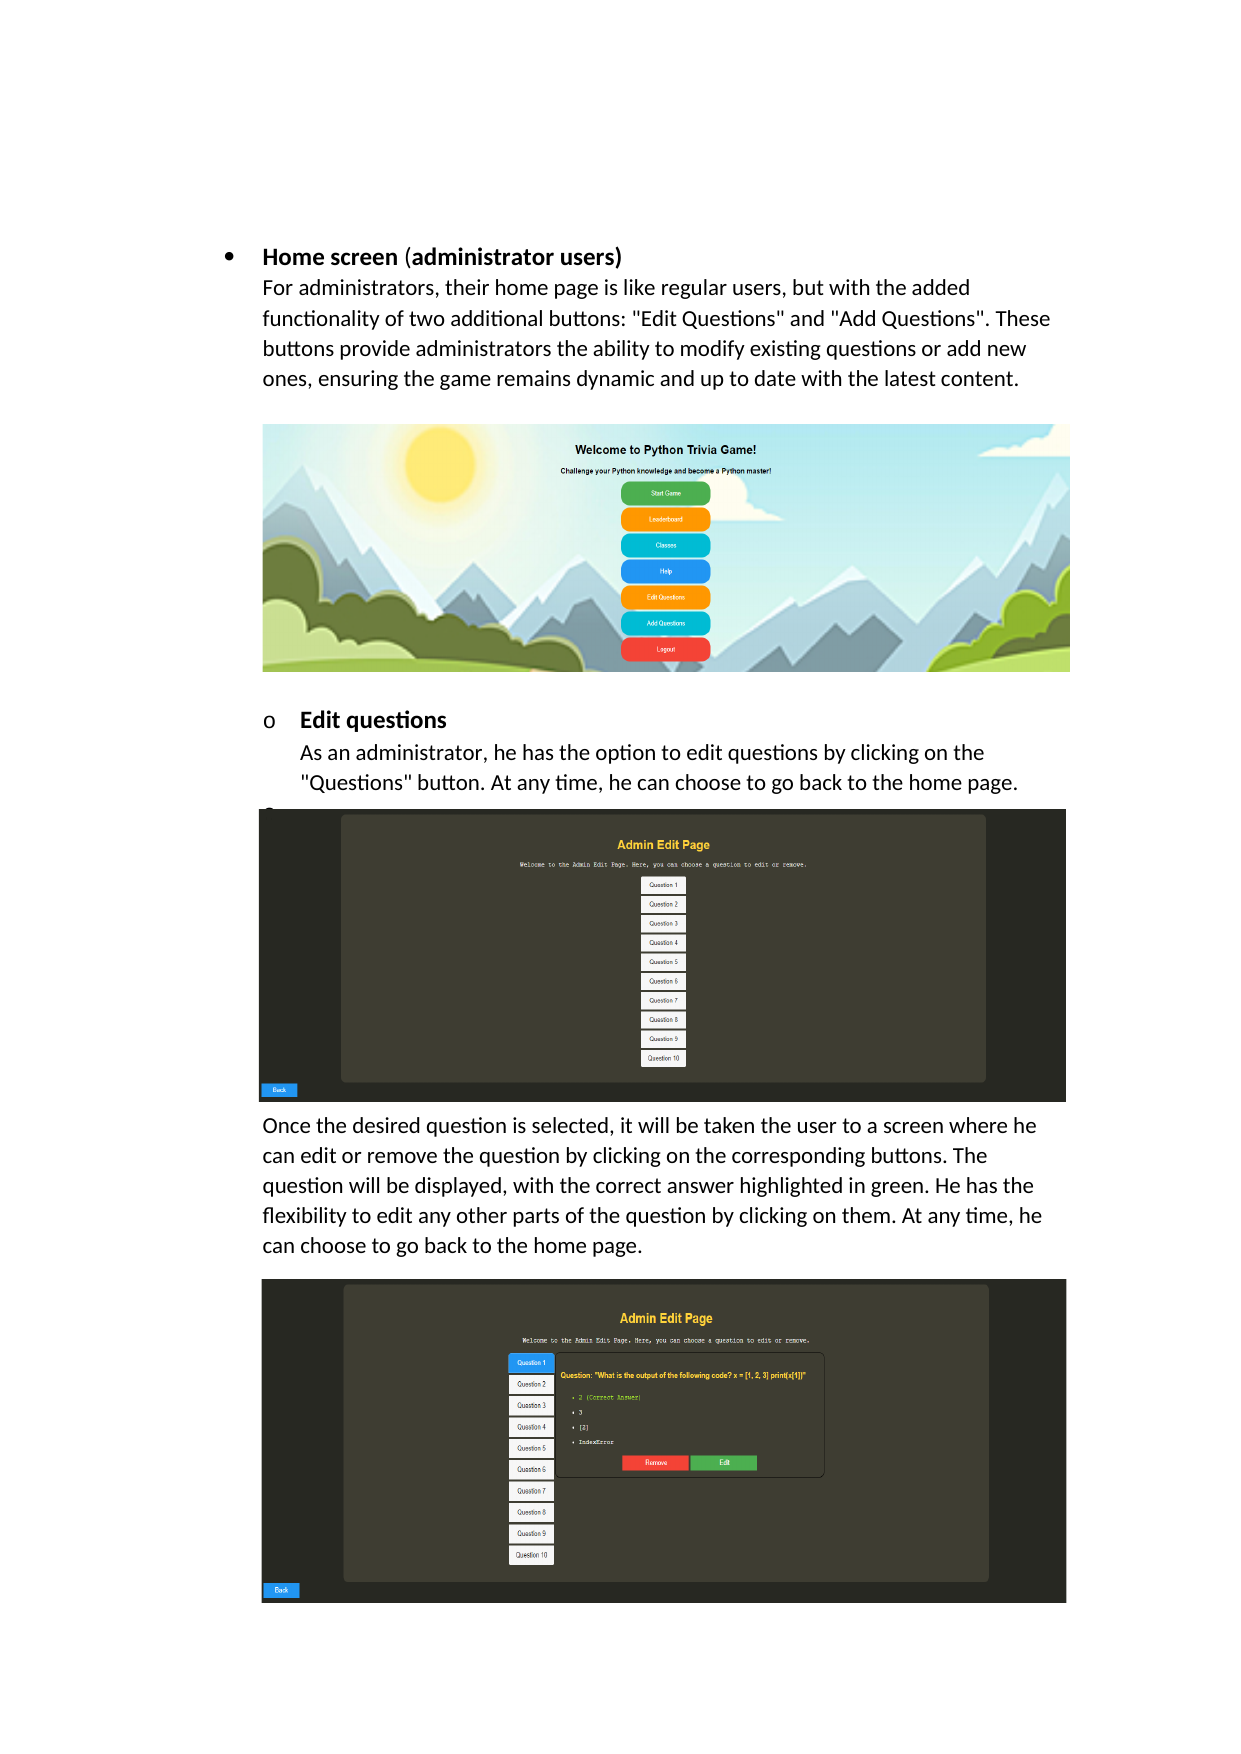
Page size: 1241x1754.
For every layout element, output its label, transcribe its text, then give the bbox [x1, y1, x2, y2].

picture [258, 809, 1066, 1102]
text Once the desired question is selected, it will be taken the user to a screen where he can edit or remove the question by clicking on the corresponding buttons. The question will be displayed, with the correct answer highlighted in green. He has the flexibility to edit any other parts of the question by clicking on them. At any time, he can choose to go back to the home page. [262, 1111, 1053, 1259]
picture [262, 424, 1070, 672]
text For administrators, their home page is like regular users, but with the added functionality of two additional buttons: "Edit Questions" and "Add Questions". These buttons provide administrators the ability to modify existing questions or add new ones, ensuring the game remains dynamic and up to date with the latest content. [262, 273, 1053, 392]
picture [261, 1278, 1067, 1603]
list Home screen (administrator users) [225, 241, 1053, 271]
list Edit questions As an administrator, he has the option to edit questions by clicking on the "Questions" button. At any time, he can choose to go back to the home page. [262, 704, 1053, 796]
